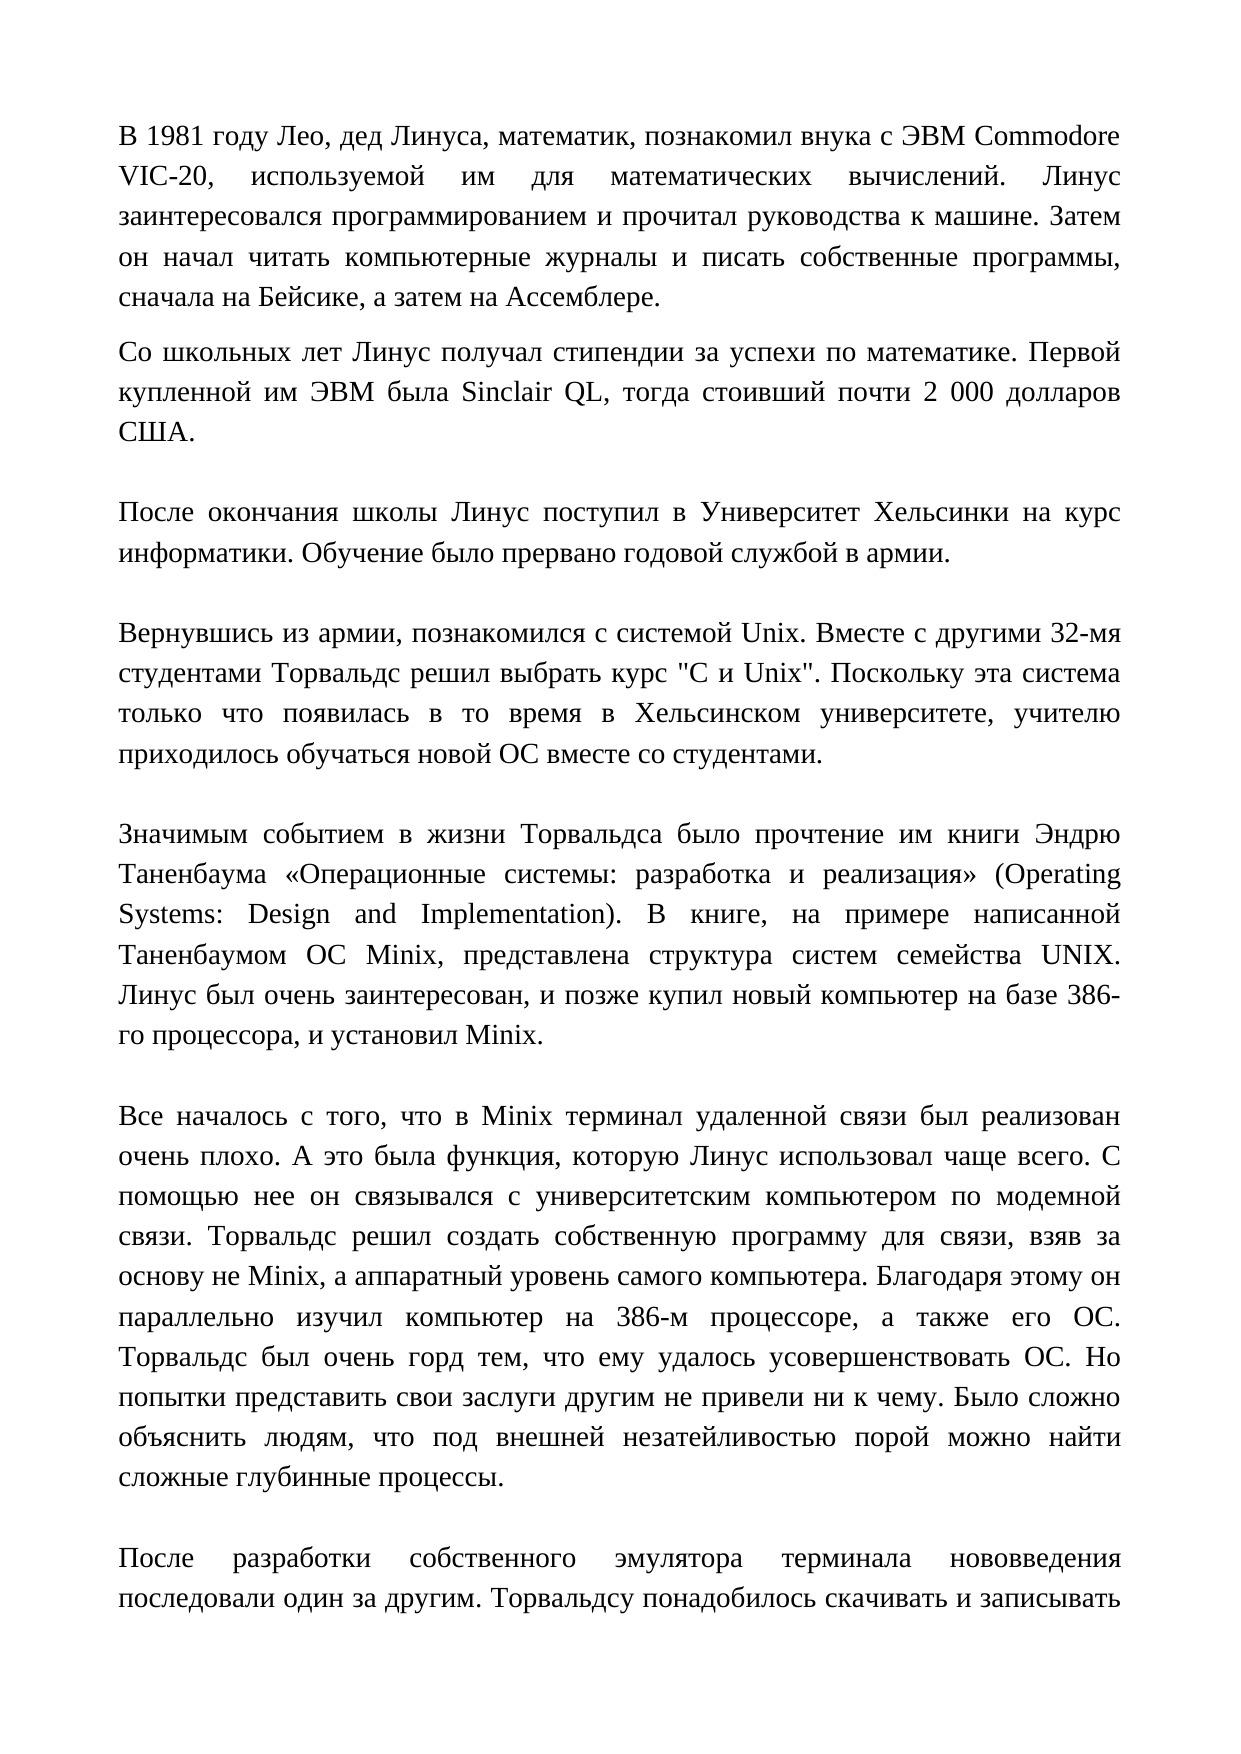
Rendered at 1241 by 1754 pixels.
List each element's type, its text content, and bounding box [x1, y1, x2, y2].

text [118, 1540, 1122, 1614]
text Значимым событием в жизни Торвальдса было прочтение им книги Эндрю Таненбаума «Операционные системы: разработка и реализация» (Operating Systems: Design and Implementation). В книге, на примере написанной Таненбаумом ОС Minix, представлена структура систем семейства UNIX. Линус был очень заинтересован, и позже купил новый компьютер на базе 386-го процессора, и установил Minix. [118, 816, 1122, 1051]
text В 1981 году Лео, дед Линуса, математик, познакомил внука с ЭВМ Commodore VIC-20, используемой им для математических вычислений. Линус заинтересовался программированием и прочитал руководства к машине. Затем он начал читать компьютерные журналы и писать собственные программы, сначала на Бейсике, а затем на Ассемблере. [118, 118, 1122, 312]
text После окончания школы Линус поступил в Университет Хельсинки на курс информатики. Обучение было прервано годовой службой в армии. [118, 494, 1122, 568]
text Со школьных лет Линус получал стипендии за успехи по математике. Первой купленной им ЭВМ была Sinclair QL, тогда стоивший почти 2 000 долларов США. [118, 334, 1122, 448]
text Вернувшись из армии, познакомился с системой Unix. Вместе с другими 32-мя студентами Торвальдс решил выбрать курс "C и Unix". Поскольку эта система только что появилась в то время в Хельсинском университете, учителю приходилось обучаться новой ОС вместе со студентами. [118, 615, 1122, 769]
text Все началось с того, что в Minix терминал удаленной связи был реализован очень плохо. А это была функция, которую Линус использовал чаще всего. С помощью нее он связывался с университетским компьютером по модемной связи. Торвальдс решил создать собственную программу для связи, взяв за основу не Minix, а аппаратный уровень самого компьютера. Благодаря этому он параллельно изучил компьютер на 386-м процессоре, а также его ОС. Торвальдс был очень горд тем, что ему удалось усовершенствовать ОС. Но попытки представить свои заслуги другим не привели ни к чему. Было сложно объяснить людям, что под внешней незатейливостью порой можно найти сложные глубинные процессы. [118, 1098, 1122, 1493]
